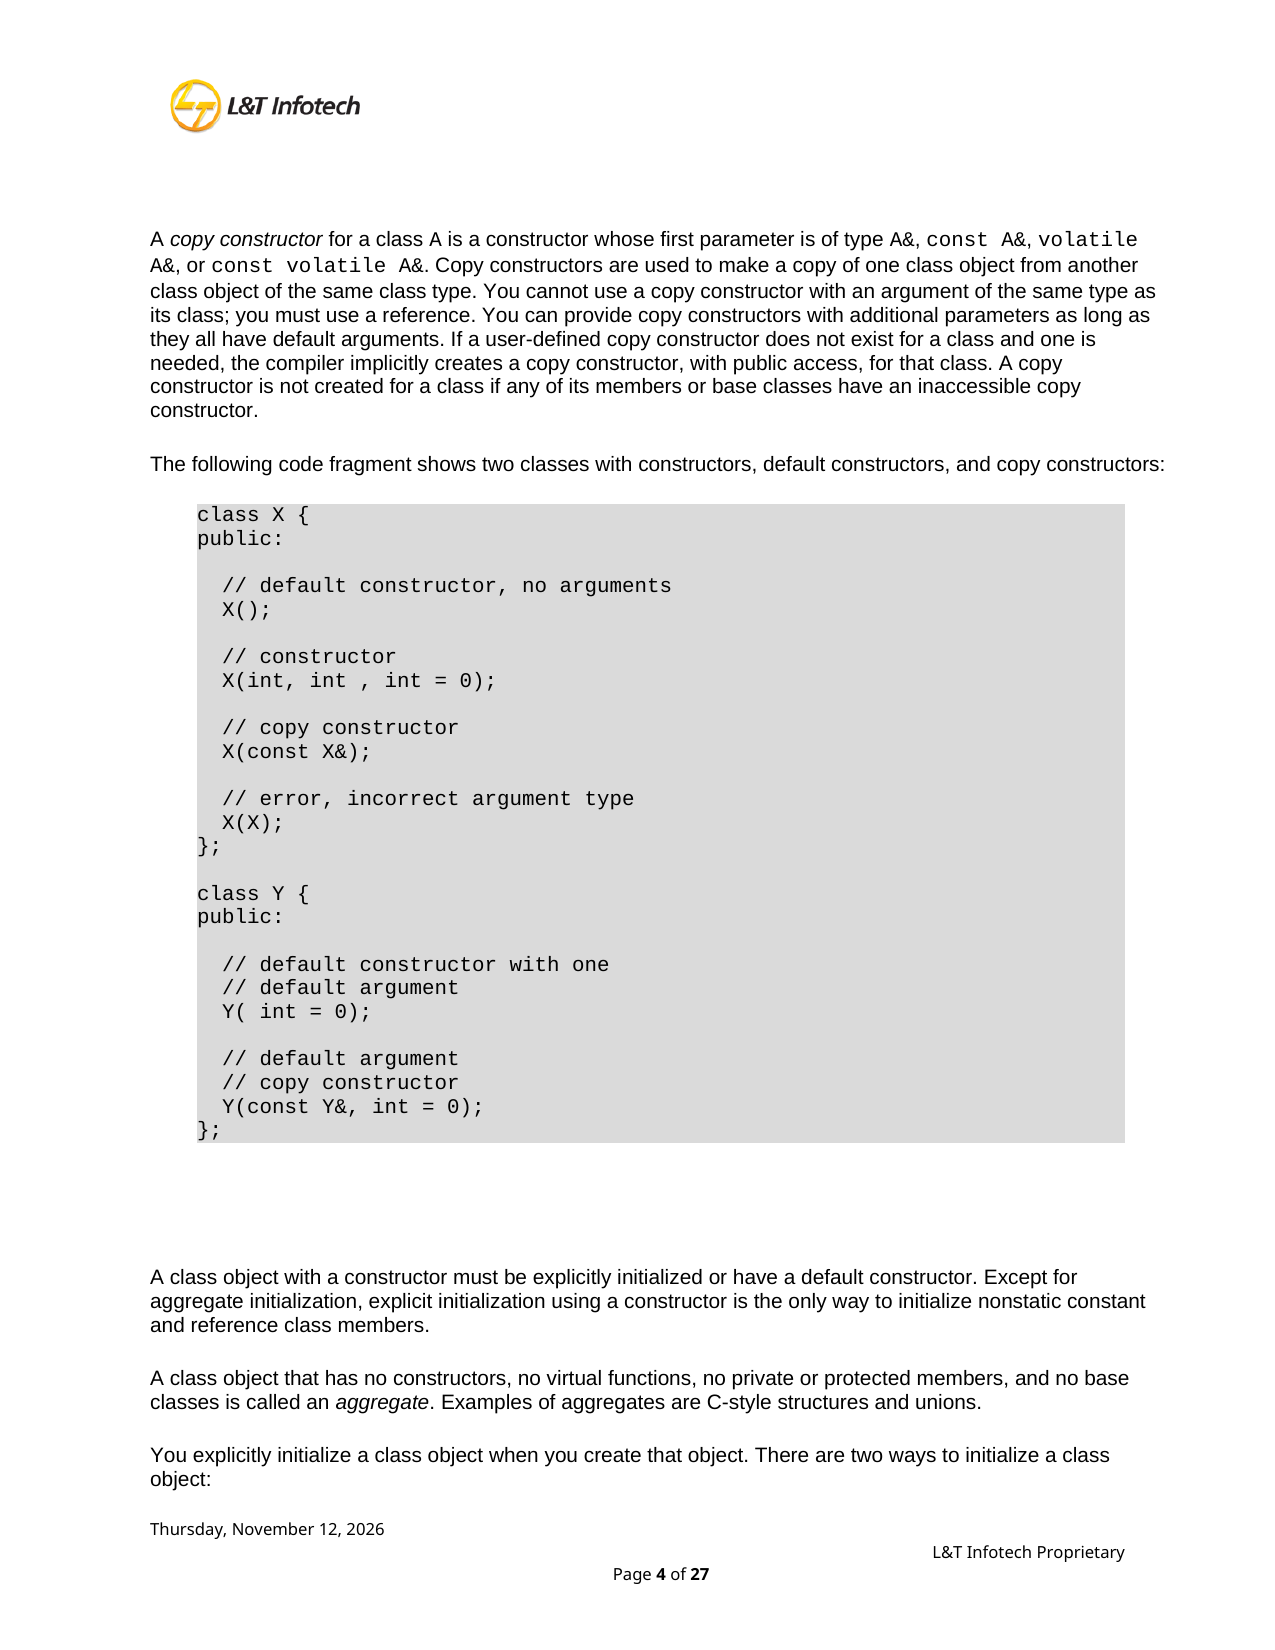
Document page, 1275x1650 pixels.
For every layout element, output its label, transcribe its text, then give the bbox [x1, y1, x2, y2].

text }; [197, 836, 1125, 859]
text X(int, int , int = 0); [197, 670, 1125, 694]
text public: [197, 528, 1125, 552]
text // default argument [197, 977, 1125, 1001]
text // error, incorrect argument type [197, 788, 1125, 812]
text X(X); [197, 812, 1125, 836]
text // default constructor, no arguments [197, 575, 1125, 599]
text You explicitly initialize a class object when you create that object. There are two ways to initialize a class object: [150, 1443, 1172, 1491]
text class Y { [197, 883, 1125, 906]
text class X { [197, 504, 1125, 528]
text X(const X&); [197, 741, 1125, 764]
text A class object with a constructor must be explicitly initialized or have a default constructor. Except for aggregate initialization, explicit initialization using a constructor is the only way to initialize nonstatic constant and reference class members. [150, 1265, 1172, 1337]
text // copy constructor [197, 1072, 1125, 1096]
text }; [197, 1119, 1125, 1143]
text public: [197, 906, 1125, 930]
text X(); [197, 599, 1125, 623]
picture [165, 75, 366, 137]
text // constructor [197, 646, 1125, 670]
text A copy constructor for a class A is a constructor whose first parameter is of type A&, const A&, volatile A&, or const volatile A&. Copy constructors are used to make a copy of one class object from another class object of the same class type. You cannot use a copy constructor with an argument of the same type as its class; you must use a reference. You can provide copy constructors with additional parameters as long as they all have default arguments. If a user-defined copy constructor does not exist for a class and one is needed, the compiler implicitly creates a copy constructor, with public access, for that class. A copy constructor is not created for a class if any of its members or base classes have an inaccessible copy constructor. [150, 227, 1172, 422]
text The following code fragment shows two classes with constructors, default constructors, and copy constructors: [150, 451, 1172, 475]
text // default argument [197, 1048, 1125, 1072]
text A class object that has no constructors, no virtual functions, no private or protected members, and no base classes is called an aggregate. Examples of aggregates are C-style structures and unions. [150, 1366, 1172, 1414]
text // default constructor with one [197, 954, 1125, 977]
text // copy constructor [197, 717, 1125, 741]
text Y( int = 0); [197, 1001, 1125, 1025]
text Y(const Y&, int = 0); [197, 1096, 1125, 1119]
